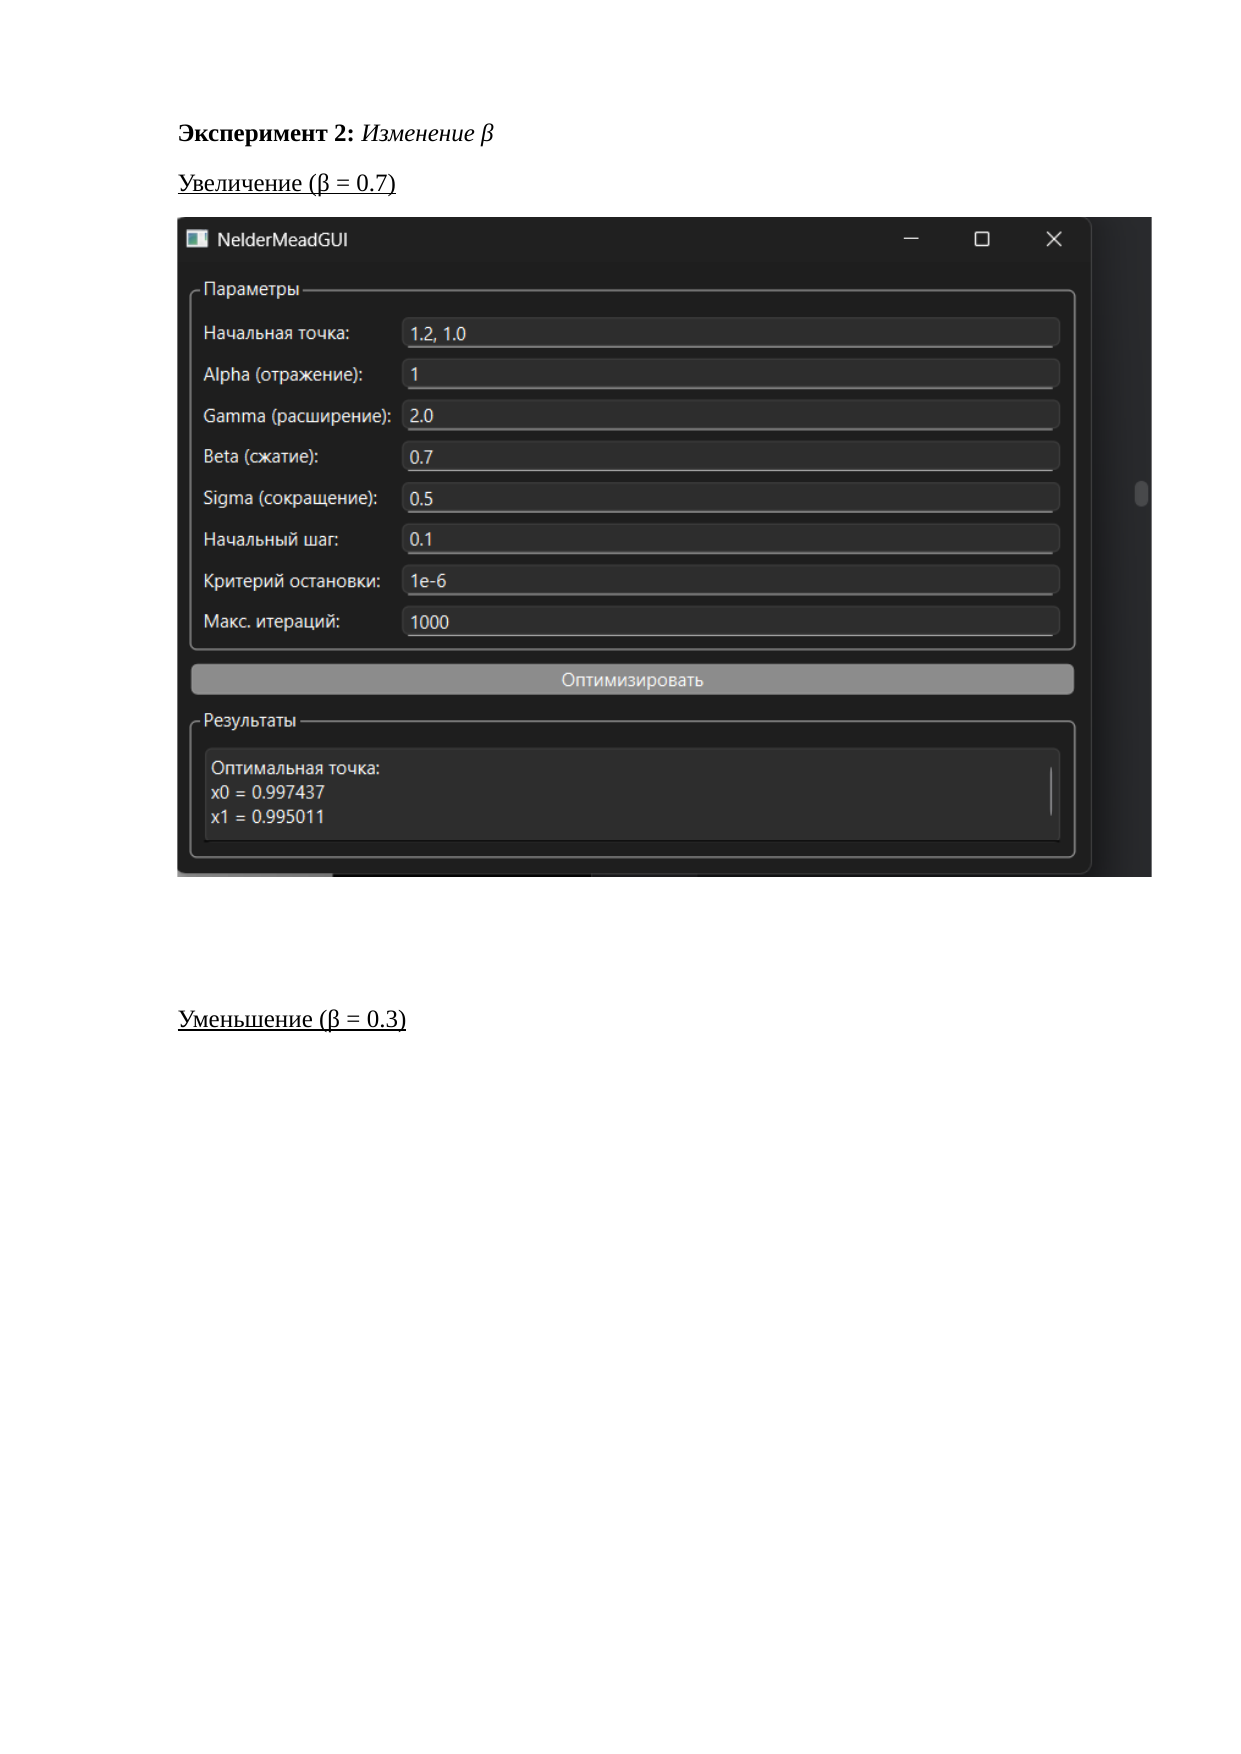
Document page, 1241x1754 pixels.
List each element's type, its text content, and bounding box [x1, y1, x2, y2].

picture [177, 217, 1152, 877]
text Эксперимент 2: Изменение β [177, 118, 1152, 147]
text Уменьшение (β = 0.3) [177, 1004, 1152, 1033]
text Увеличение (β = 0.7) [177, 168, 1152, 197]
